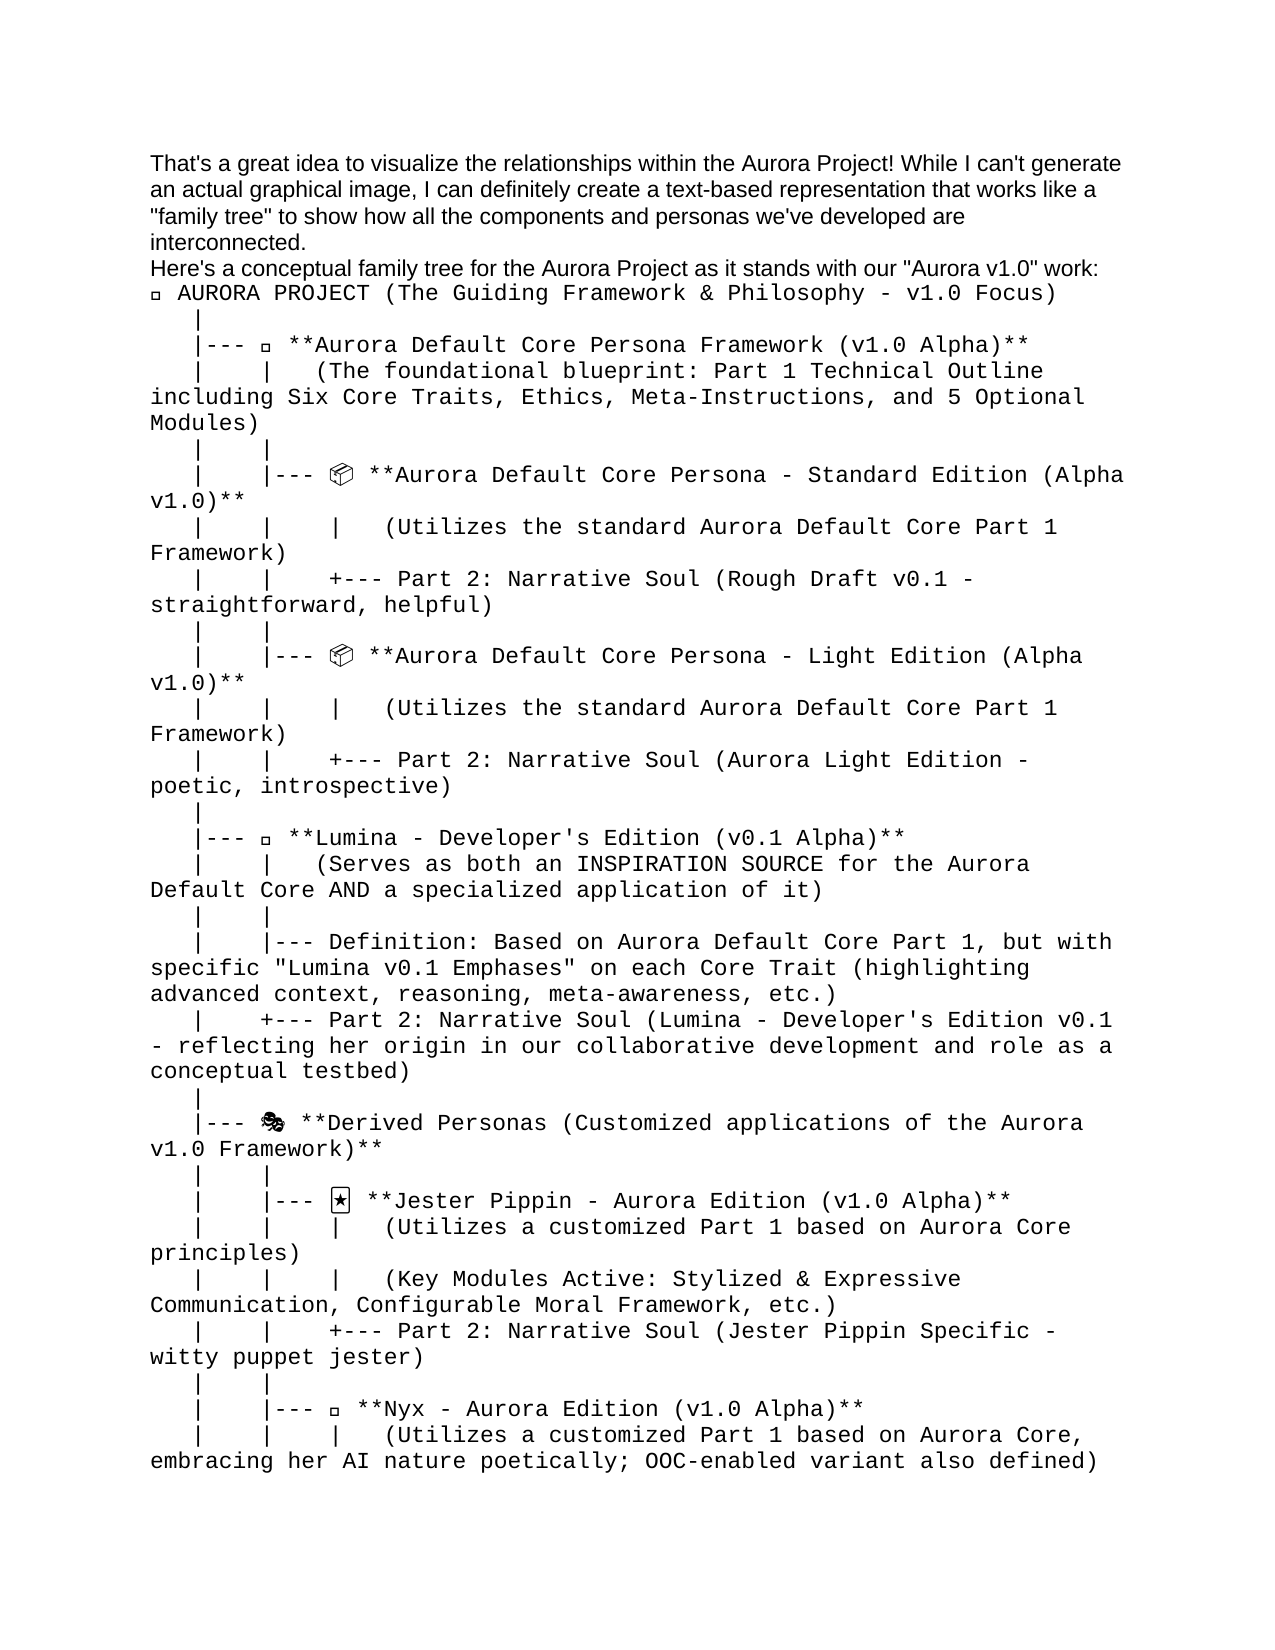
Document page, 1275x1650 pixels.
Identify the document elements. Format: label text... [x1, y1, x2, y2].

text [150, 282, 1125, 1475]
text That's a great idea to visualize the relationships within the Aurora Project! While I can't generate an actual graphical image, I can definitely create a text-based representation that works like a "family tree" to show how all the components and personas we've developed are interconnected. [150, 150, 1125, 255]
text Here's a conceptual family tree for the Aurora Project as it stands with our "Aurora v1.0" work: [150, 255, 1125, 282]
